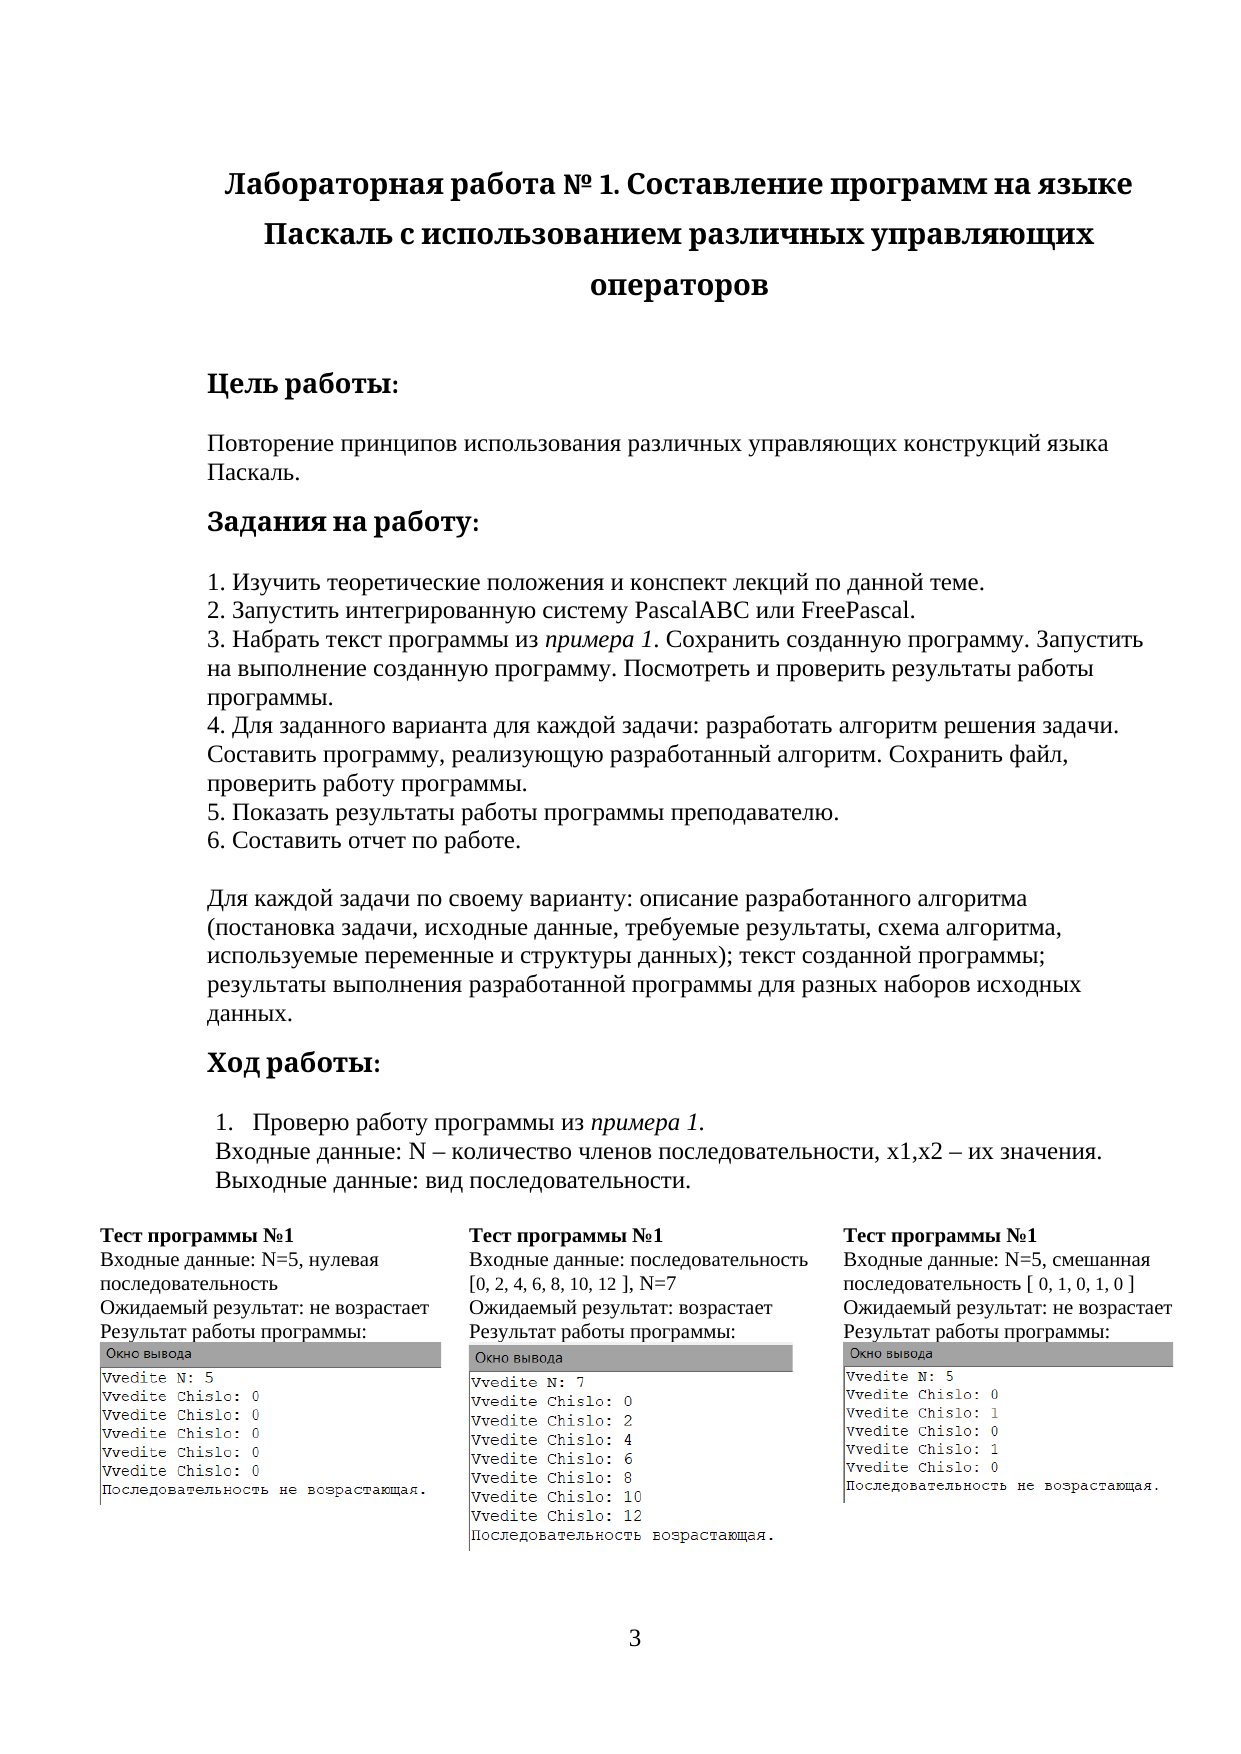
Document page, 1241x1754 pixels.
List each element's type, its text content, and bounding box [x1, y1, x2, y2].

text 4. Для заданного варианта для каждой задачи: разработать алгоритм решения задачи. Составить программу, реализующую разработанный алгоритм. Сохранить файл, проверить работу программы. [207, 711, 1152, 797]
text 5. Показать результаты работы программы преподавателю. [207, 797, 1152, 826]
text Для каждой задачи по своему варианту: описание разработанного алгоритма (постановка задачи, исходные данные, требуемые результаты, схема алгоритма, используемые переменные и структуры данных); текст созданной программы; результаты выполнения разработанной программы для разных наборов исходных данных. [207, 854, 1152, 1027]
picture [99, 1342, 442, 1505]
list Проверю работу программы из примера 1. [215, 1107, 1152, 1136]
text 2. Запустить интегрированную систему PascalABC или FreePascal. [207, 596, 1152, 624]
text 3. Набрать текст программы из примера 1. Сохранить созданную программу. Запустить на выполнение созданную программу. Посмотреть и проверить результаты работы программы. [207, 624, 1152, 711]
picture [843, 1342, 1174, 1503]
picture [468, 1342, 793, 1551]
text 1. Изучить теоретические положения и конспект лекций по данной теме. [207, 567, 1152, 596]
subtitle Задания на работу: [207, 507, 1152, 538]
table_header Тест программы №1 Входные данные: N=5, смешанная последовательность [ 0, 1, 0, 1, 0 ] Ожидаемый результат: не возрастает Результат работы программы: [832, 1223, 1196, 1550]
text 6. Составить отчет по работе. [207, 826, 1152, 854]
subtitle Ход работы: [207, 1048, 1152, 1079]
table_header Тест программы №1 Входные данные: N=5, нулевая последовательность Ожидаемый результат: не возрастает Результат работы программы: [89, 1223, 458, 1550]
subtitle Цель работы: [207, 369, 1152, 400]
text Входные данные: N – количество членов последовательности, x1,x2 – их значения. Выходные данные: вид последовательности. [215, 1136, 1152, 1222]
subtitle Лабораторная работа № 1. Составление программ на языке Паскаль с использованием различных управляющих операторов [207, 168, 1152, 302]
text Повторение принципов использования различных управляющих конструкций языка Паскаль. [207, 428, 1152, 486]
table_header Тест программы №1 Входные данные: последовательность [0, 2, 4, 6, 8, 10, 12 ], N=7 Ожидаемый результат: возрастает Результат работы программы: [458, 1223, 832, 1550]
